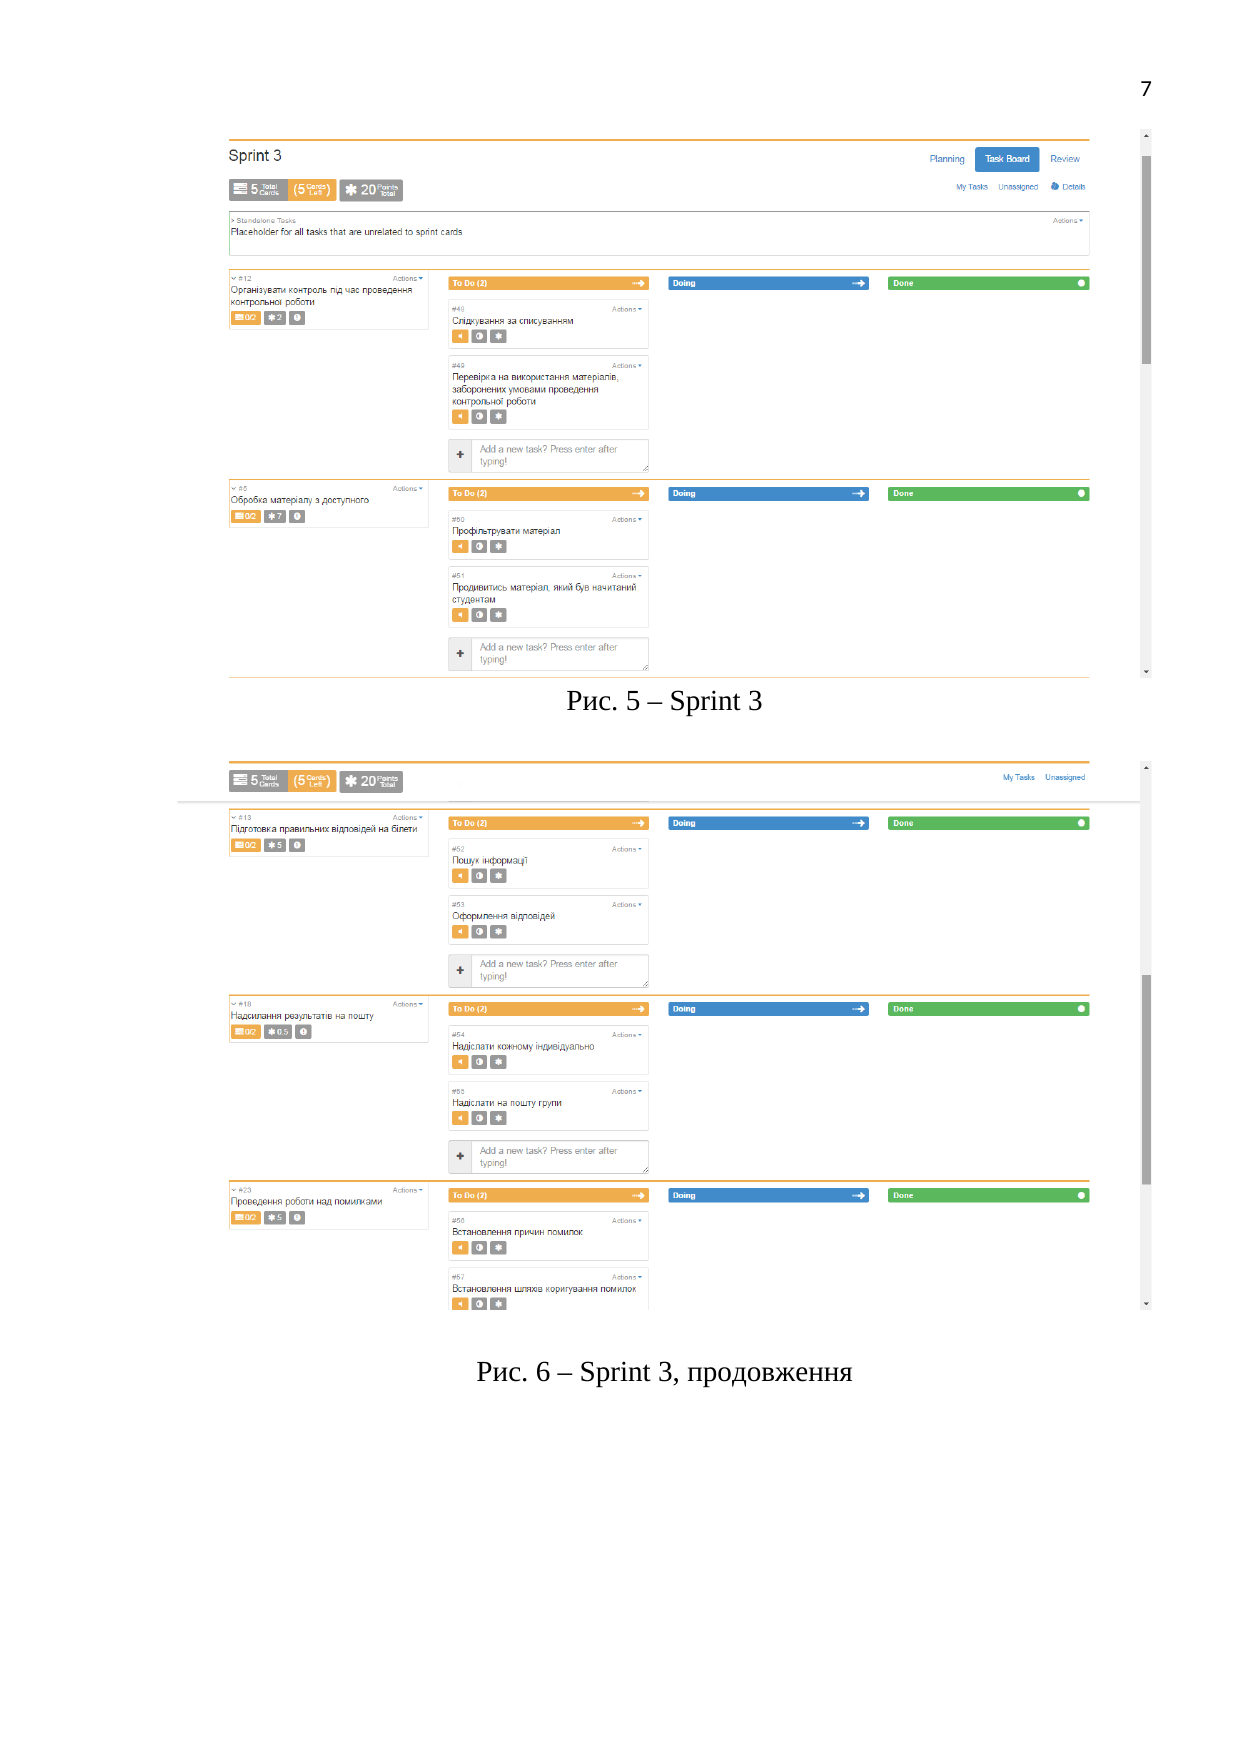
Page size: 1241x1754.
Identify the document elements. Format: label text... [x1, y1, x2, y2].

picture [177, 761, 1152, 1310]
picture [177, 129, 1152, 678]
text Рис. 5 – Sprint 3 [177, 683, 1152, 716]
text Рис. 6 – Sprint 3, продовження [177, 1354, 1152, 1387]
